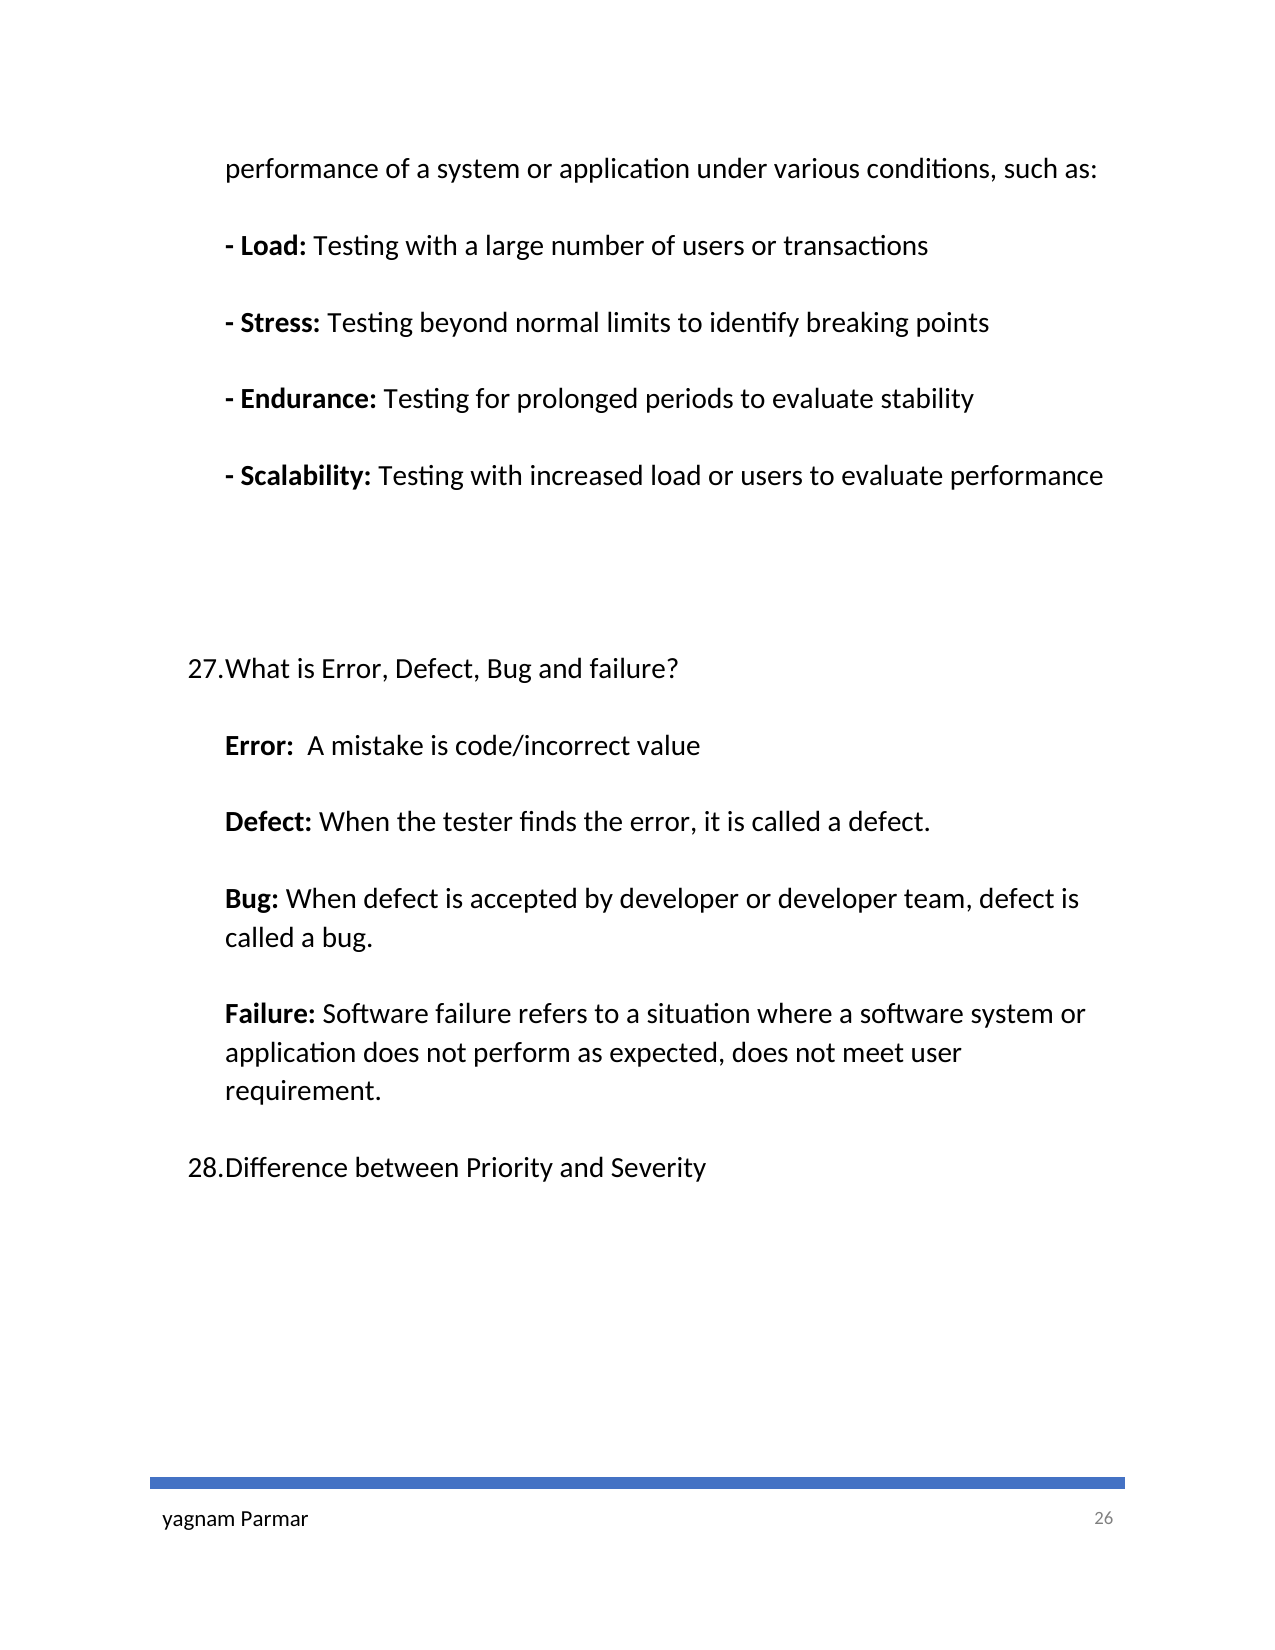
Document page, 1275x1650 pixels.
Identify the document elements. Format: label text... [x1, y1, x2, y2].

list Failure: Software failure refers to a situation where a software system or application does not perform as expected, does not meet user requirement. [225, 996, 1125, 1108]
list Error: A mistake is code/incorrect value [225, 727, 1125, 762]
list - Stress: Testing beyond normal limits to identify breaking points [225, 304, 1125, 339]
list Bug: When defect is accepted by developer or developer team, defect is called a bug. [225, 880, 1125, 954]
list Defect: When the tester finds the error, it is called a defect. [225, 803, 1125, 839]
list - Load: Testing with a large number of users or transactions [225, 227, 1125, 262]
list Difference between Priority and Severity [187, 1149, 1125, 1185]
list What is Error, Defect, Bug and failure? [187, 650, 1125, 685]
list performance of a system or application under various conditions, such as: [225, 150, 1125, 186]
list - Endurance: Testing for prolonged periods to evaluate stability [225, 381, 1125, 416]
list - Scalability: Testing with increased load or users to evaluate performance [225, 457, 1125, 493]
